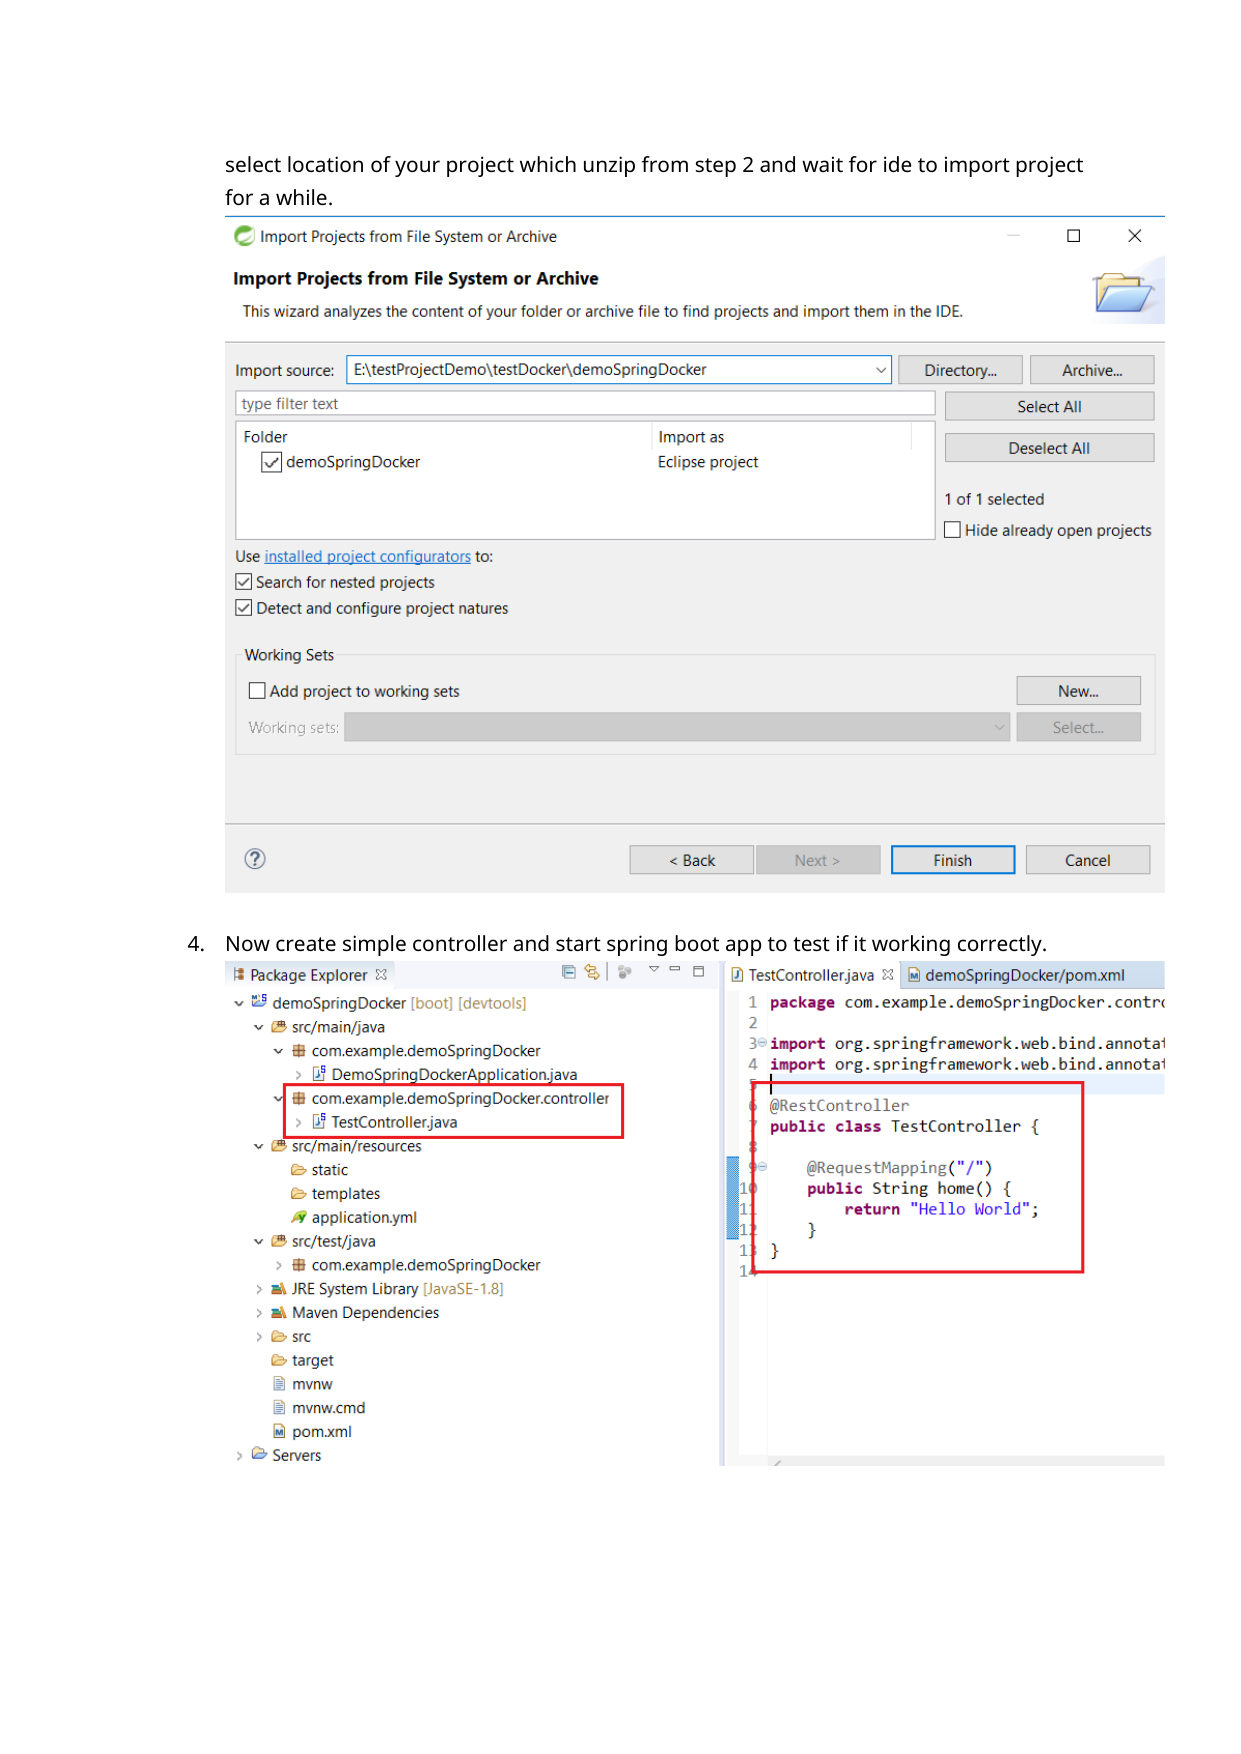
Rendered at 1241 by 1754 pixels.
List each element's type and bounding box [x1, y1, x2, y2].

list [187, 929, 1090, 1596]
picture [225, 215, 1165, 893]
list [187, 150, 1090, 925]
picture [225, 961, 1165, 1466]
